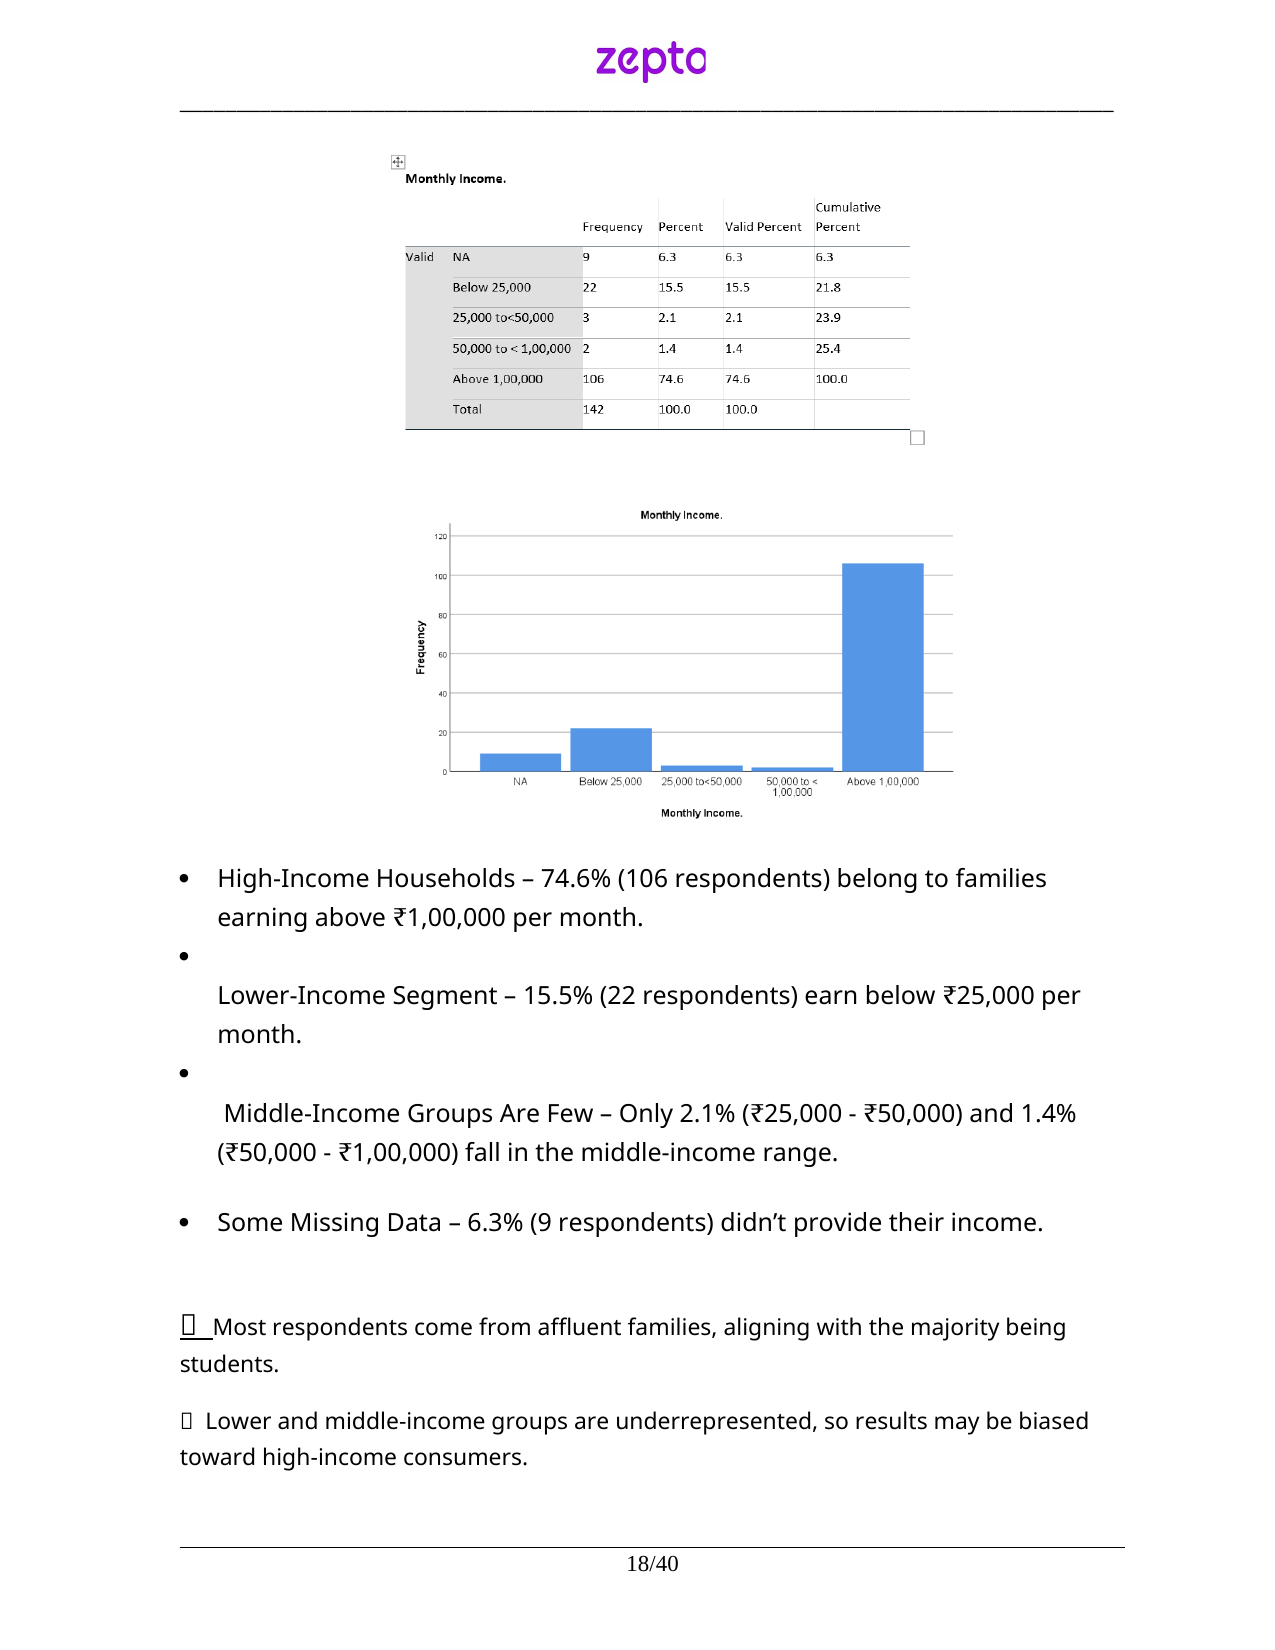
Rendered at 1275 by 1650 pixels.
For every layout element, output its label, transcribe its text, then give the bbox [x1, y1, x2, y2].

picture [378, 150, 1001, 462]
text  Lower and middle-income groups are underrepresented, so results may be biased toward high-income consumers. [179, 1405, 1125, 1472]
picture [596, 41, 706, 83]
text  Most respondents come from affluent families, aligning with the majority being students. [179, 1304, 1125, 1379]
picture [390, 486, 989, 836]
list Some Missing Data – 6.3% (9 respondents) didn’t provide their income. [179, 1205, 1125, 1239]
list Lower-Income Segment – 15.5% (22 respondents) earn below ₹25,000 per month. [179, 938, 1125, 1051]
list High-Income Households – 74.6% (106 respondents) belong to families earning above ₹1,00,000 per month. [179, 860, 1125, 933]
list Middle-Income Groups Are Few – Only 2.1% (₹25,000 - ₹50,000) and 1.4% (₹50,000 - ₹1,00,000) fall in the middle-income range. [179, 1056, 1125, 1201]
